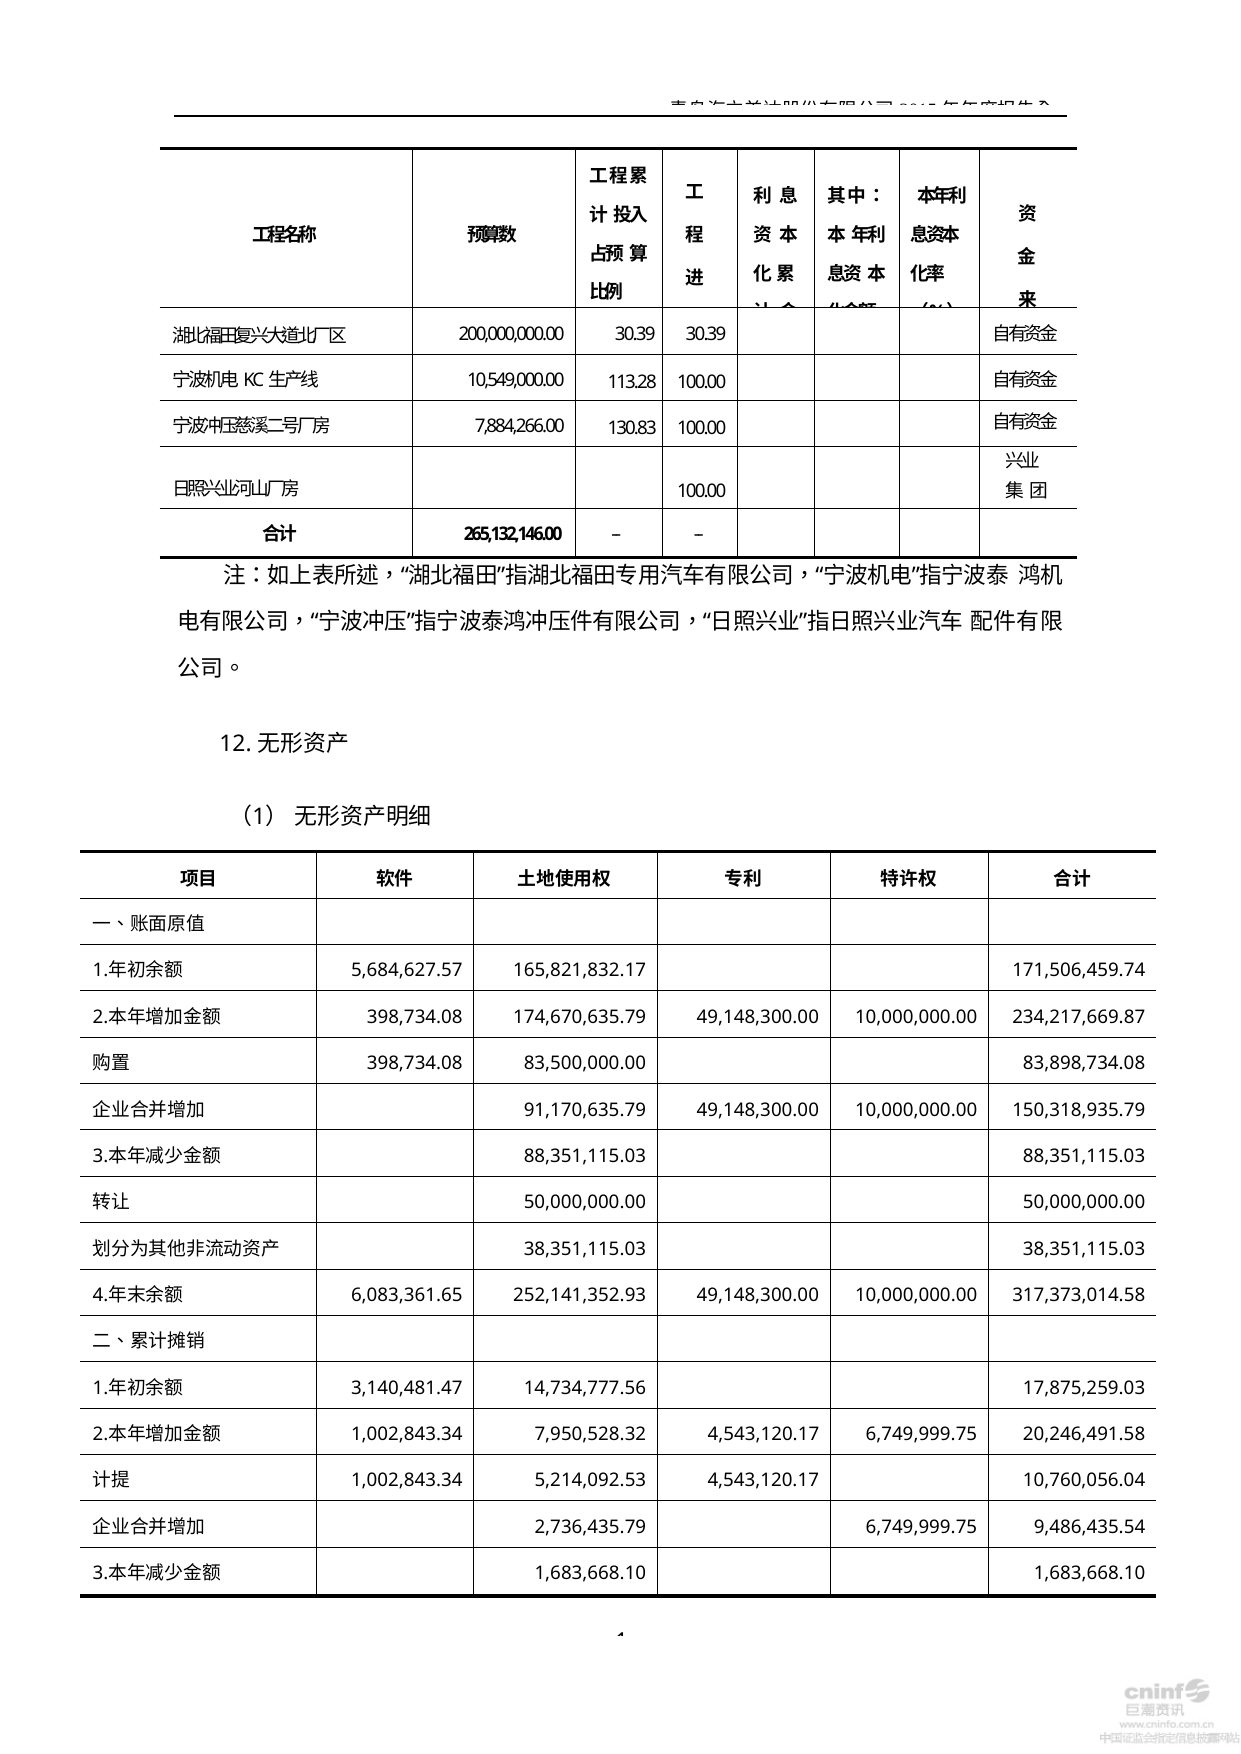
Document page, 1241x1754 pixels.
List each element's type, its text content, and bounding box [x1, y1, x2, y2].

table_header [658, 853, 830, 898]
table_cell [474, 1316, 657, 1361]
text （1） 无形资产明细 [229, 800, 1240, 831]
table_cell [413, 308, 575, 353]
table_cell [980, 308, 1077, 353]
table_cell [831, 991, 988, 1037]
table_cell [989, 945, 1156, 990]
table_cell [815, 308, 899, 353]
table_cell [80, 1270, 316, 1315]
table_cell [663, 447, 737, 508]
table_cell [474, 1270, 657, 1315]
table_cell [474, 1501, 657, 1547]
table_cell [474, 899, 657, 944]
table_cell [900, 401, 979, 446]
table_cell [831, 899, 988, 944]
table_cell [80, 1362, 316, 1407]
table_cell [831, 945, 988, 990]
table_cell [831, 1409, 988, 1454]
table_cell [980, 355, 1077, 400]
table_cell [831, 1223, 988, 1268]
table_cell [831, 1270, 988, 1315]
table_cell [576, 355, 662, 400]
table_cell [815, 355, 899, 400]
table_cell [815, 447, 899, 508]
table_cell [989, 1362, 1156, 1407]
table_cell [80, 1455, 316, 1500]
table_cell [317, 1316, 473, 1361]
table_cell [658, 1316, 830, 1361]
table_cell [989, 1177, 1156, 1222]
picture [1099, 1673, 1241, 1754]
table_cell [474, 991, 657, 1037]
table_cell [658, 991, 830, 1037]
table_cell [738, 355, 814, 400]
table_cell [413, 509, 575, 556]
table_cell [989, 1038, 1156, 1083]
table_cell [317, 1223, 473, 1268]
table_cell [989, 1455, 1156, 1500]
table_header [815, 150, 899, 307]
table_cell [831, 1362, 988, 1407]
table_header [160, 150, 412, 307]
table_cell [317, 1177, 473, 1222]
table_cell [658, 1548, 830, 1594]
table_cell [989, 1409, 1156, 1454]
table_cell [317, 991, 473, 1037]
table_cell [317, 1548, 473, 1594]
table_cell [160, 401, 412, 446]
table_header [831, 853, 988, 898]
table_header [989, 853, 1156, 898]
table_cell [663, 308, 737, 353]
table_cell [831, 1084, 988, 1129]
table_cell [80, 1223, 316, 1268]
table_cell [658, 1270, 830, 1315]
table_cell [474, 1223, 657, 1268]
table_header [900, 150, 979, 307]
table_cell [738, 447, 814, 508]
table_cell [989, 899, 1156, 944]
text 注：如上表所述，“湖北福田”指湖北福田专用汽车有限公司，“宁波机电”指宁波泰 鸿机电有限公司，“宁波冲压”指宁波泰鸿冲压件有限公司，“日照兴业”指日照兴业汽车 配件有限公司。 [177, 559, 1063, 683]
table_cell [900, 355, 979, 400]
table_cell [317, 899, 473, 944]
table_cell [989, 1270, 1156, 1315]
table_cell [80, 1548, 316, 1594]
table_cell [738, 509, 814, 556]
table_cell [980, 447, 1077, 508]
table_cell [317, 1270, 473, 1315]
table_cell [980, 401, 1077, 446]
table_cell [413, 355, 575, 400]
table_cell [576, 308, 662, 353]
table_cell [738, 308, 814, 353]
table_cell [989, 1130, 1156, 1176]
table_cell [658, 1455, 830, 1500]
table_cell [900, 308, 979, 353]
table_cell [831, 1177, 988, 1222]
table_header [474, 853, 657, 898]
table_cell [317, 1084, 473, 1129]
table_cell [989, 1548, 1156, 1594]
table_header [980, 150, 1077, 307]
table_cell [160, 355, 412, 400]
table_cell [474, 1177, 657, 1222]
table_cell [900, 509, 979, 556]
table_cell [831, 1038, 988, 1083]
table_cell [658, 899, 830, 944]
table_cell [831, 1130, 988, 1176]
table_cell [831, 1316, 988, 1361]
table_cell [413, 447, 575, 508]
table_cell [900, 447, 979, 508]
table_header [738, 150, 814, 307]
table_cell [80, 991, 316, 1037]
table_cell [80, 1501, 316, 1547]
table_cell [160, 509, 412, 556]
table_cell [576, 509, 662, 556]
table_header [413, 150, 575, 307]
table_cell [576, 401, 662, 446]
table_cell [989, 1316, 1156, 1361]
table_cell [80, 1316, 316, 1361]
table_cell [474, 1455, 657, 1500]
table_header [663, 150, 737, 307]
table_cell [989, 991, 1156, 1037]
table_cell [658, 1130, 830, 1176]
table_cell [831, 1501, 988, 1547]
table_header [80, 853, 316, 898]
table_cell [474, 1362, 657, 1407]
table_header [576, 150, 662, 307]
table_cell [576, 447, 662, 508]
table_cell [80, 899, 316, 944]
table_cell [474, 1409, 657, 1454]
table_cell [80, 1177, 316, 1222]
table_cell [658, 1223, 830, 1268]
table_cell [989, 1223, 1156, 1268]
text 12. 无形资产 [219, 727, 1240, 758]
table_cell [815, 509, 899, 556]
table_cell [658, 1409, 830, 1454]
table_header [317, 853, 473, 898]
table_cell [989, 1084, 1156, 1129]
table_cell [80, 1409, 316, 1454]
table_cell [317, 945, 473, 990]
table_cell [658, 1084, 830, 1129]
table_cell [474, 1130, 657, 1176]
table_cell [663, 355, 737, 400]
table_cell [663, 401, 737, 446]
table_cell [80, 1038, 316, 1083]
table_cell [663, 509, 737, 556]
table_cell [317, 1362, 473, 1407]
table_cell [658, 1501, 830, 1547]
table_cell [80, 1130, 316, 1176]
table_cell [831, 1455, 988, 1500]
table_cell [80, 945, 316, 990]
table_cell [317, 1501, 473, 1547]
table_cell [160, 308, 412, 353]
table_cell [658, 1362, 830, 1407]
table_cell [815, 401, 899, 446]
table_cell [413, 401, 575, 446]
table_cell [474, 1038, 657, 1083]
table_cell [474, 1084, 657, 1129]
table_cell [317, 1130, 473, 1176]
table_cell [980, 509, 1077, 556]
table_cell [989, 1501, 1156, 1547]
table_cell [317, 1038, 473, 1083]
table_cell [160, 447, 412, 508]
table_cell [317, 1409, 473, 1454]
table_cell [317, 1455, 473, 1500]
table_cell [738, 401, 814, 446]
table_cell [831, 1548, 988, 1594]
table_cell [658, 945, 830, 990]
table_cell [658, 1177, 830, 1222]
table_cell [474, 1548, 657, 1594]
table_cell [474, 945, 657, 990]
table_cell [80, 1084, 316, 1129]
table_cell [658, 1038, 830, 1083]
